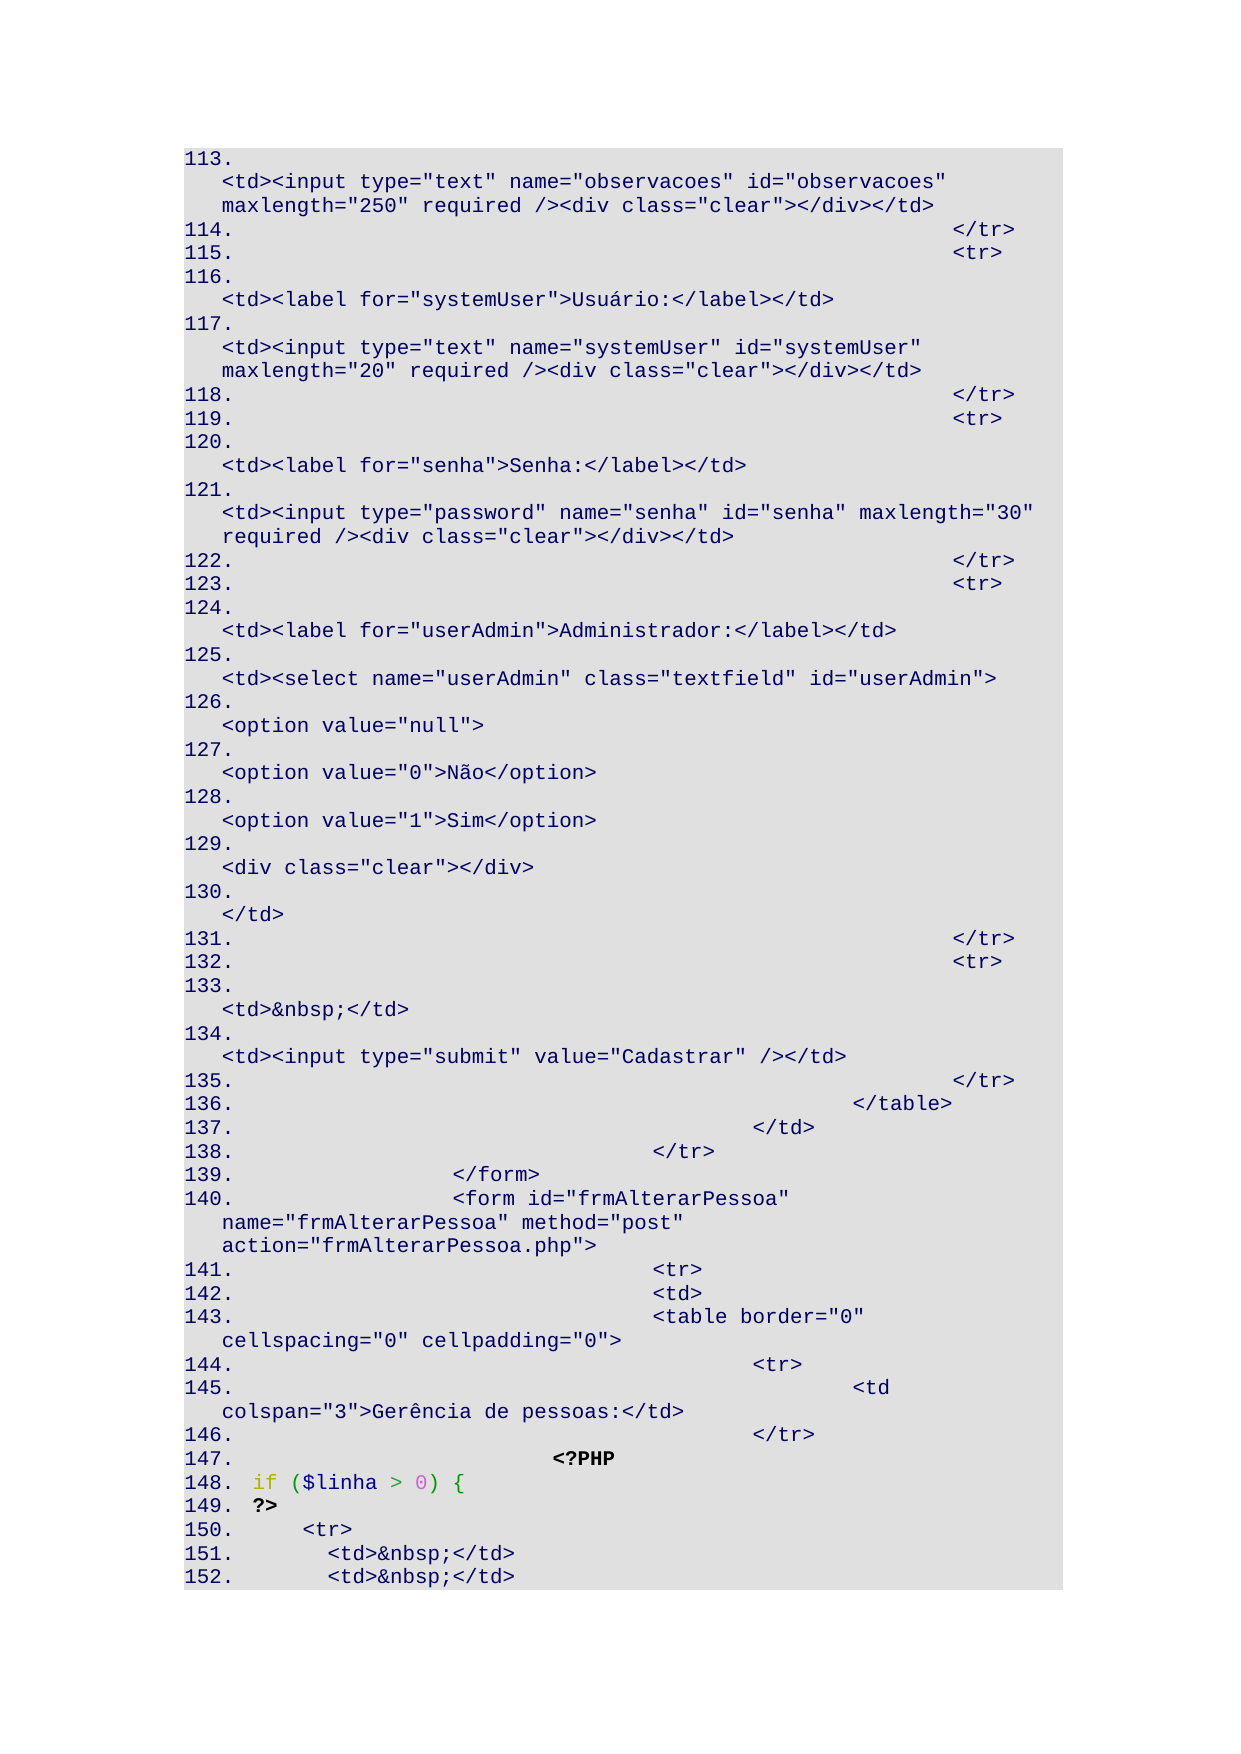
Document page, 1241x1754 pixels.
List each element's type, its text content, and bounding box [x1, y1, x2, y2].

list </tr> [184, 549, 1063, 573]
list <td><input type="text" name="systemUser" id="systemUser" maxlength="20" required /><div class="clear"></div></td> [184, 313, 1063, 384]
list </tr> [184, 384, 1063, 408]
list <td><select name="userAdmin" class="textfield" id="userAdmin"> [184, 644, 1063, 691]
list <tr> [184, 1353, 1063, 1377]
list <td><label for="userAdmin">Administrador:</label></td> [184, 597, 1063, 644]
list <div class="clear"></div> [184, 833, 1063, 881]
list <td><label for="senha">Senha:</label></td> [184, 431, 1063, 479]
list <td><input type="text" name="observacoes" id="observacoes" maxlength="250" required /><div class="clear"></div></td> [184, 148, 1063, 218]
list </td> [184, 1117, 1063, 1141]
list <tr> [184, 952, 1063, 975]
list </tr> [184, 928, 1063, 952]
list <td><label for="systemUser">Usuário:</label></td> [184, 266, 1063, 313]
list <td>&nbsp;</td> [184, 975, 1063, 1022]
list </tr> [184, 1141, 1063, 1164]
list <td><input type="submit" value="Cadastrar" /></td> [184, 1022, 1063, 1070]
list <tr> [184, 573, 1063, 597]
list if ($linha > 0) { [184, 1472, 1063, 1495]
list </tr> [184, 1424, 1063, 1448]
list </table> [184, 1093, 1063, 1117]
list <td>&nbsp;</td> [184, 1566, 1063, 1590]
list ?> [184, 1495, 1063, 1519]
list <td> [184, 1283, 1063, 1306]
list <option value="0">Não</option> [184, 739, 1063, 786]
list <tr> [184, 408, 1063, 431]
list <form id="frmAlterarPessoa" name="frmAlterarPessoa" method="post" action="frmAlterarPessoa.php"> [184, 1188, 1063, 1259]
list <option value="1">Sim</option> [184, 786, 1063, 833]
list <td><input type="password" name="senha" id="senha" maxlength="30" required /><div class="clear"></div></td> [184, 479, 1063, 549]
list <td>&nbsp;</td> [184, 1543, 1063, 1566]
list </tr> [184, 218, 1063, 242]
list </tr> [184, 1070, 1063, 1093]
list <table border="0" cellspacing="0" cellpadding="0"> [184, 1306, 1063, 1353]
list <tr> [184, 1259, 1063, 1283]
list <option value="null"> [184, 691, 1063, 739]
list <?PHP [184, 1448, 1063, 1472]
list <td colspan="3">Gerência de pessoas:</td> [184, 1377, 1063, 1424]
list </form> [184, 1164, 1063, 1188]
list </td> [184, 881, 1063, 928]
list <tr> [184, 1519, 1063, 1543]
list <tr> [184, 242, 1063, 266]
